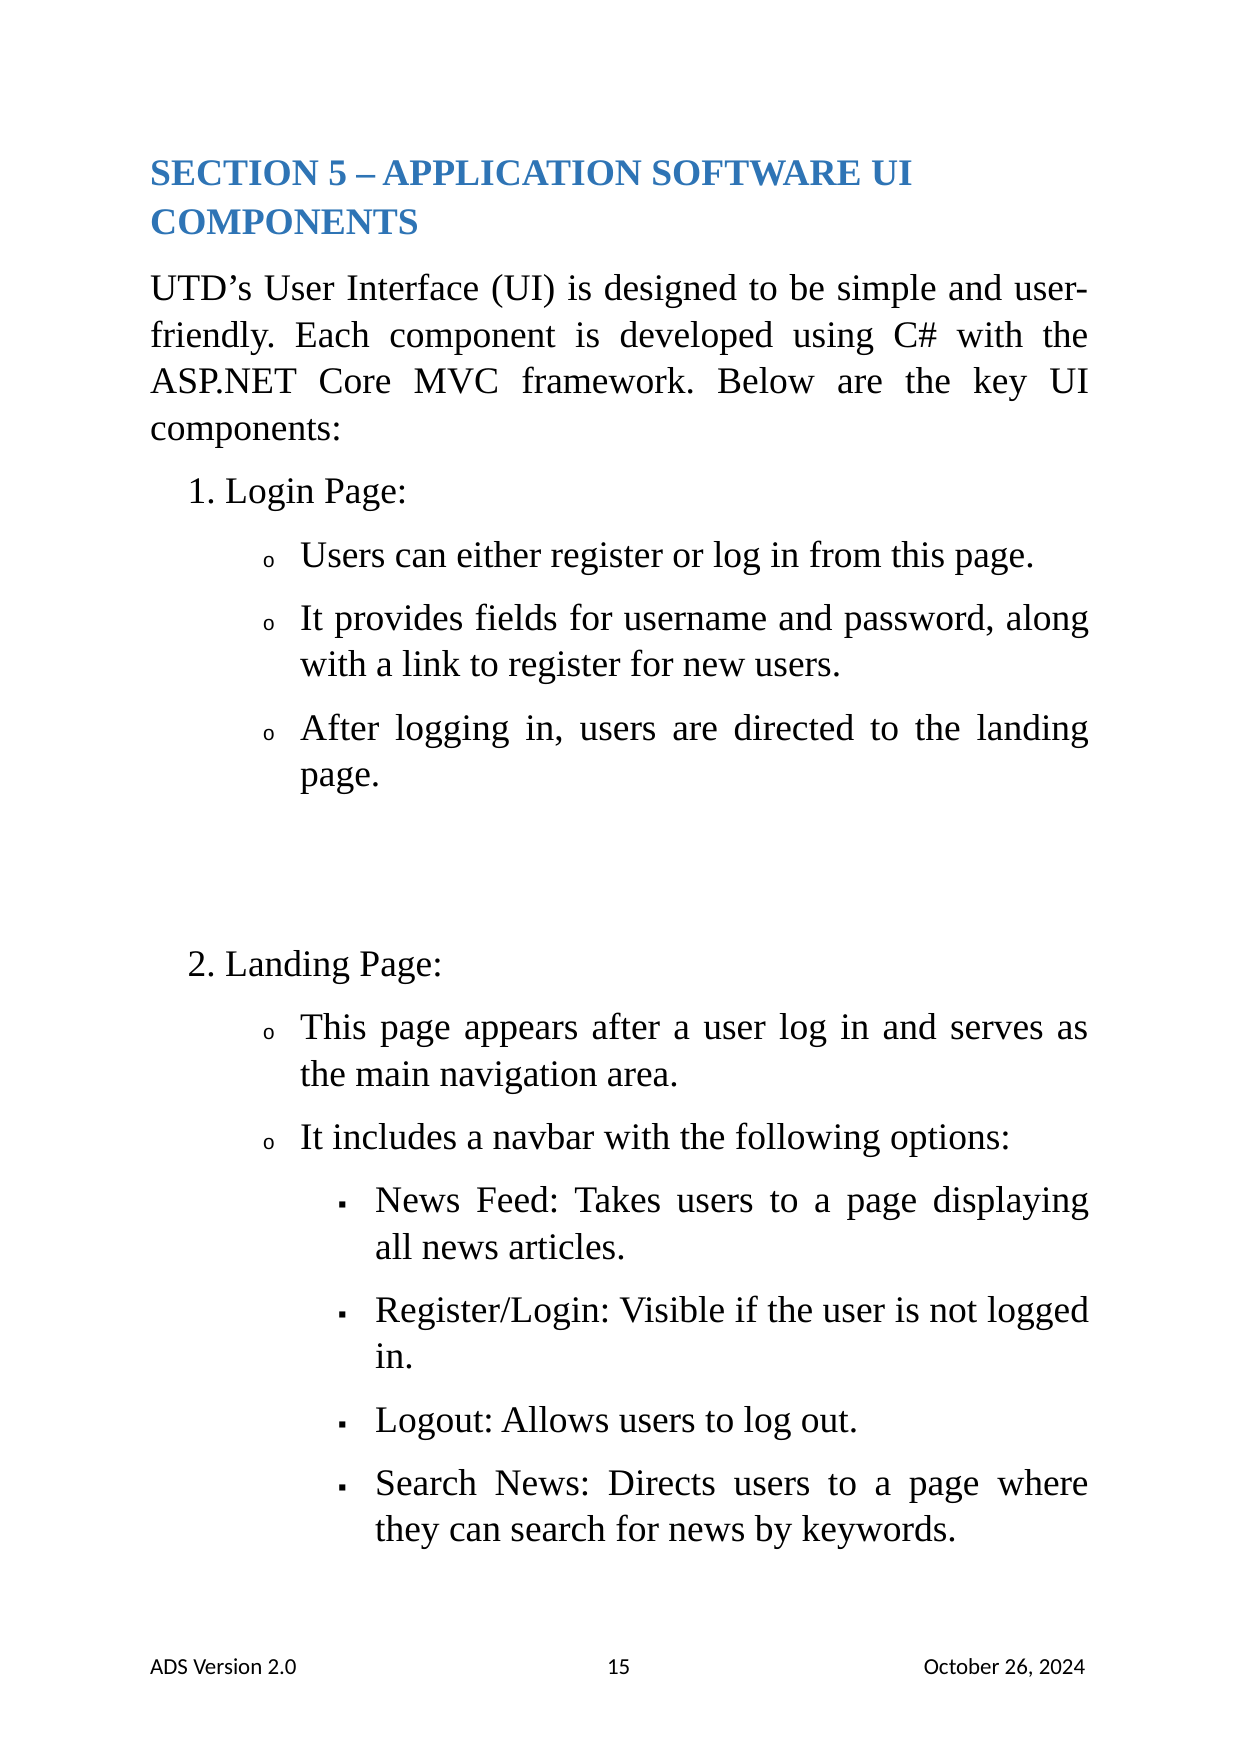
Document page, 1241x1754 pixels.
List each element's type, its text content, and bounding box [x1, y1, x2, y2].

text UTD’s User Interface (UI) is designed to be simple and user-friendly. Each component is developed using C# with the ASP.NET Core MVC framework. Below are the key UI components: [150, 266, 1090, 449]
list It provides fields for username and password, along with a link to register for new users. [262, 595, 1090, 685]
list After logging in, users are directed to the landing page. [262, 705, 1090, 795]
list Login Page: [187, 469, 1090, 512]
list Logout: Allows users to log out. [337, 1397, 1090, 1440]
list Users can either register or log in from this page. [262, 532, 1090, 575]
list News Feed: Takes users to a page displaying all news articles. [337, 1177, 1090, 1267]
list It includes a navbar with the following options: [262, 1114, 1090, 1157]
list This page appears after a user log in and serves as the main navigation area. [262, 1004, 1090, 1094]
list Landing Page: [187, 941, 1090, 984]
text SECTION 5 – APPLICATION SOFTWARE UI COMPONENTS [150, 150, 1090, 243]
list Search News: Directs users to a page where they can search for news by keywords. [337, 1460, 1090, 1550]
list Register/Login: Visible if the user is not logged in. [337, 1287, 1090, 1377]
